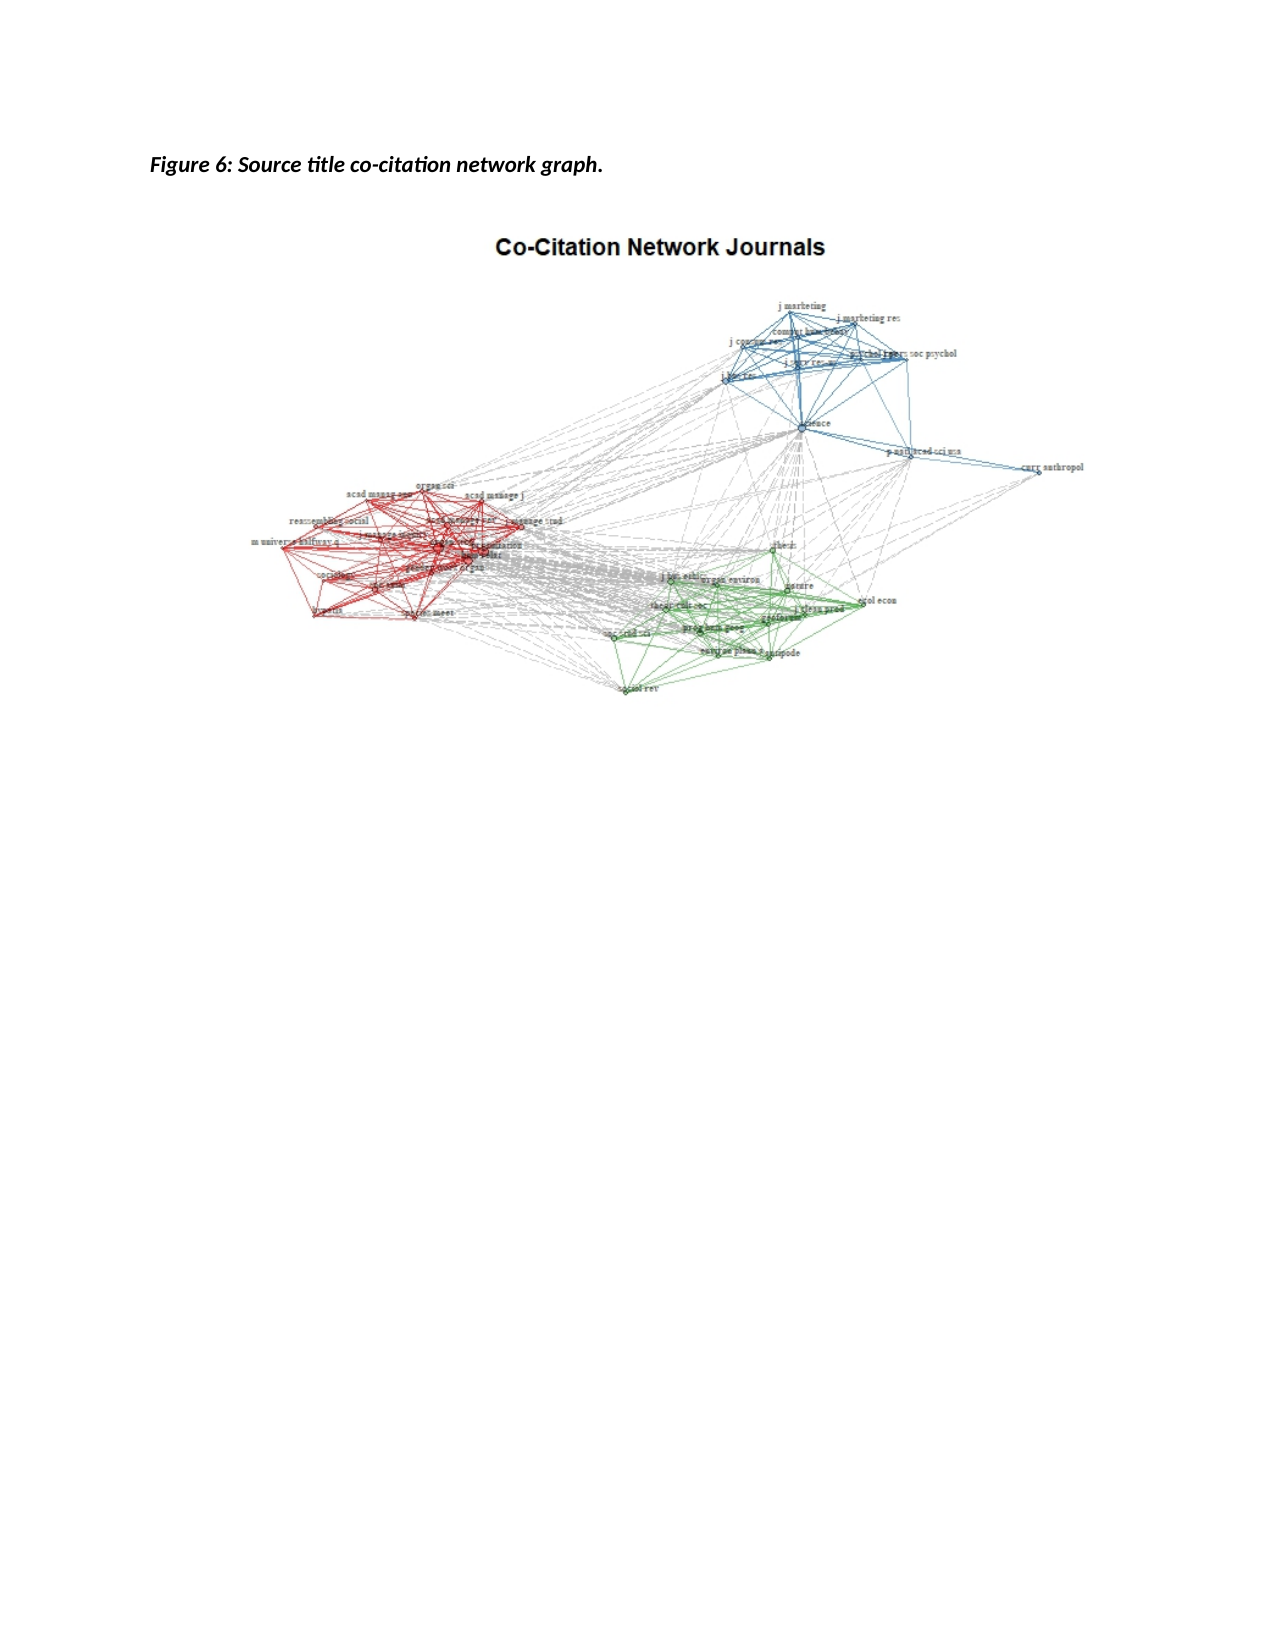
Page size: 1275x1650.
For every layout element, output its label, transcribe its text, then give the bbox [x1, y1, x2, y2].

picture [150, 198, 1125, 831]
text Figure 6: Source title co-citation network graph. [150, 150, 1125, 178]
